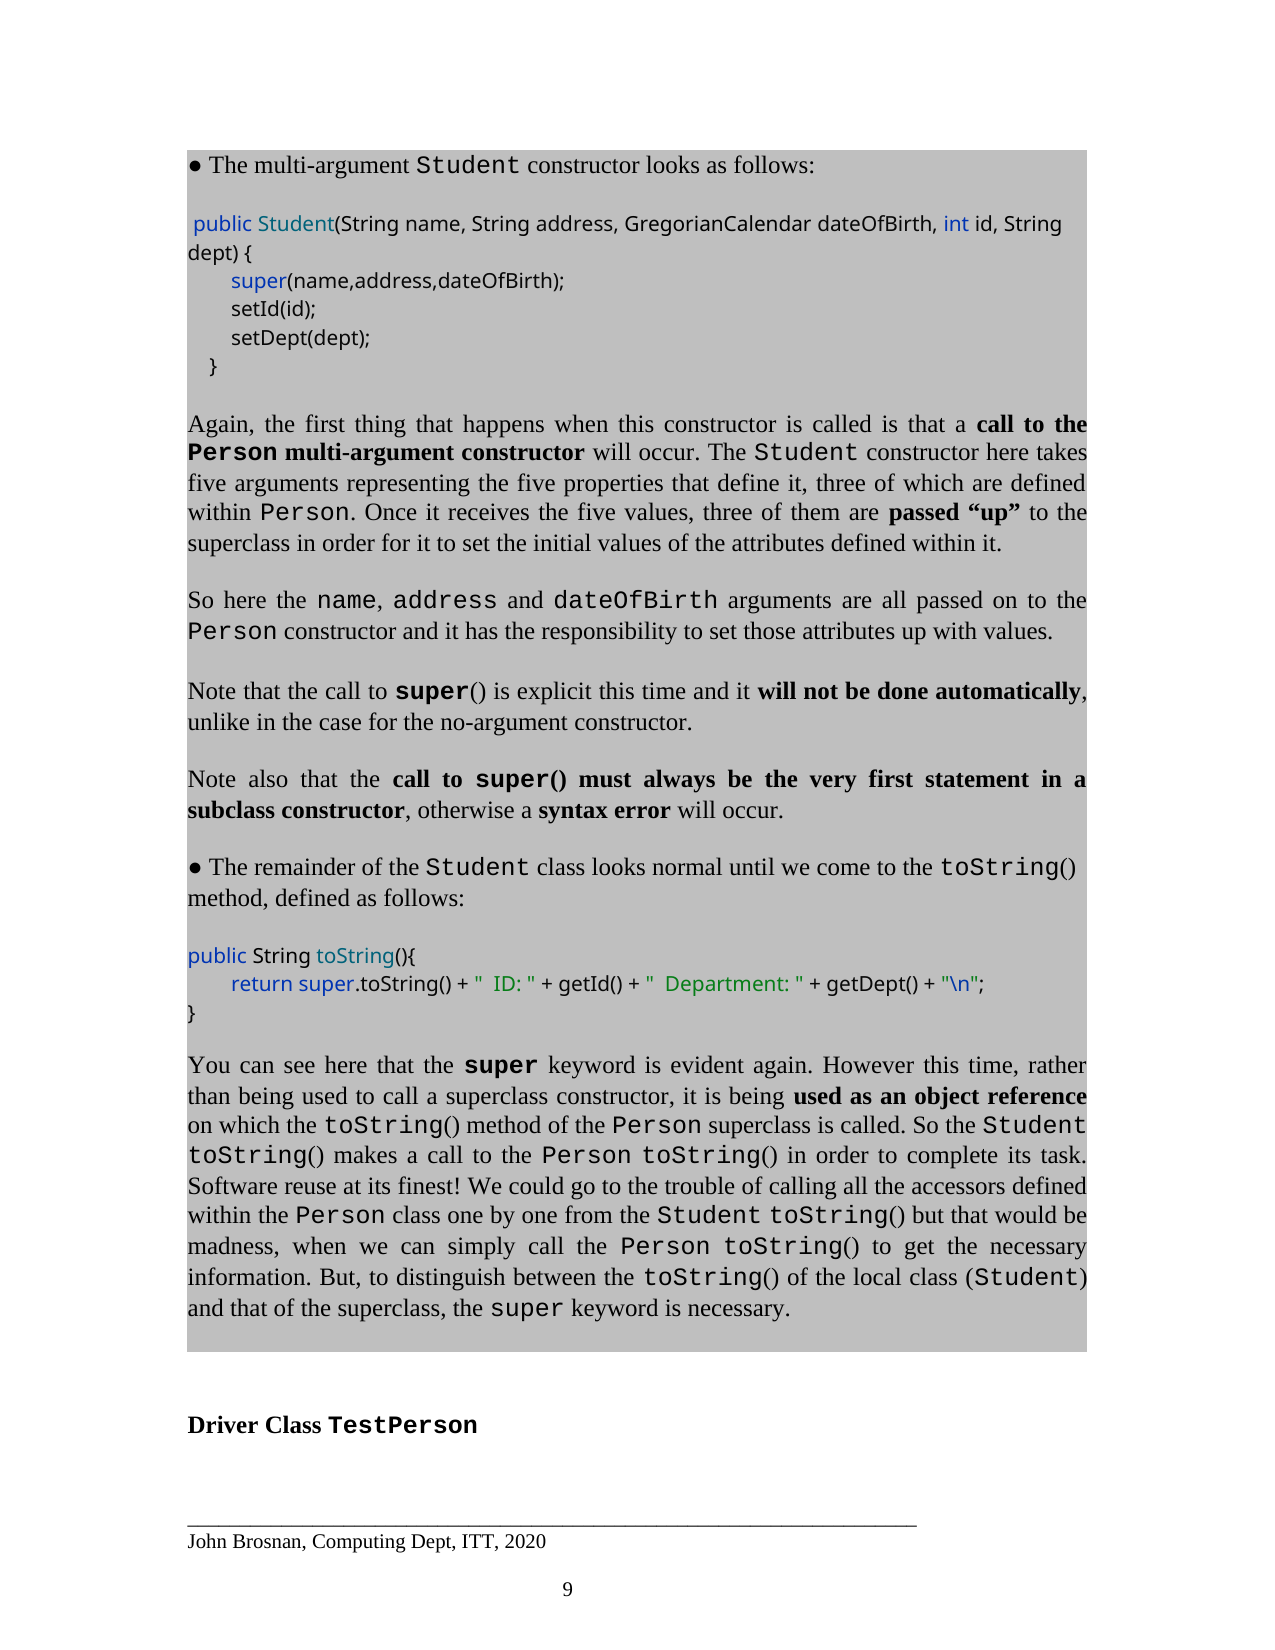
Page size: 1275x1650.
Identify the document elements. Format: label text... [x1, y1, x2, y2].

text Note also that the call to super() must always be the very first statement in a subclass constructor, otherwise a syntax error will occur. [187, 764, 1087, 824]
text You can see here that the super keyword is evident again. However this time, rather than being used to call a superclass constructor, it is being used as an object reference on which the toString() method of the Person superclass is called. So the Student toString() makes a call to the Person toString() in order to complete its task. Software reuse at its finest! We could go to the trouble of calling all the accessors defined within the Person class one by one from the Student toString() but that would be madness, when we can simply call the Person toString() to get the necessary information. But, to distinguish between the toString() of the local class (Student) and that of the superclass, the super keyword is necessary. [187, 1050, 1087, 1323]
text ● The multi-argument Student constructor looks as follows: [187, 150, 1087, 181]
text Again, the first thing that happens when this constructor is called is that a call to the Person multi-argument constructor will occur. The Student constructor here takes five arguments representing the five properties that define it, three of which are defined within Person. Once it receives the five values, three of them are passed “up” to the superclass in order for it to set the initial values of the attributes defined within it. [187, 409, 1087, 557]
text public Student(String name, String address, GregorianCalendar dateOfBirth, int id, String dept) { super(name,address,dateOfBirth); setId(id); setDept(dept); } [187, 209, 1087, 380]
text public String toString(){ return super.toString() + " ID: " + getId() + " Department: " + getDept() + "\n"; } [187, 941, 1087, 1050]
text Note that the call to super() is explicit this time and it will not be done automatically, unlike in the case for the no-argument constructor. [187, 676, 1087, 735]
text Driver Class TestPerson [187, 1410, 1087, 1441]
text ● The remainder of the Student class looks normal until we come to the toString() method, defined as follows: [187, 852, 1087, 912]
text So here the name, address and dateOfBirth arguments are all passed on to the Person constructor and it has the responsibility to set those attributes up with values. [187, 585, 1087, 647]
